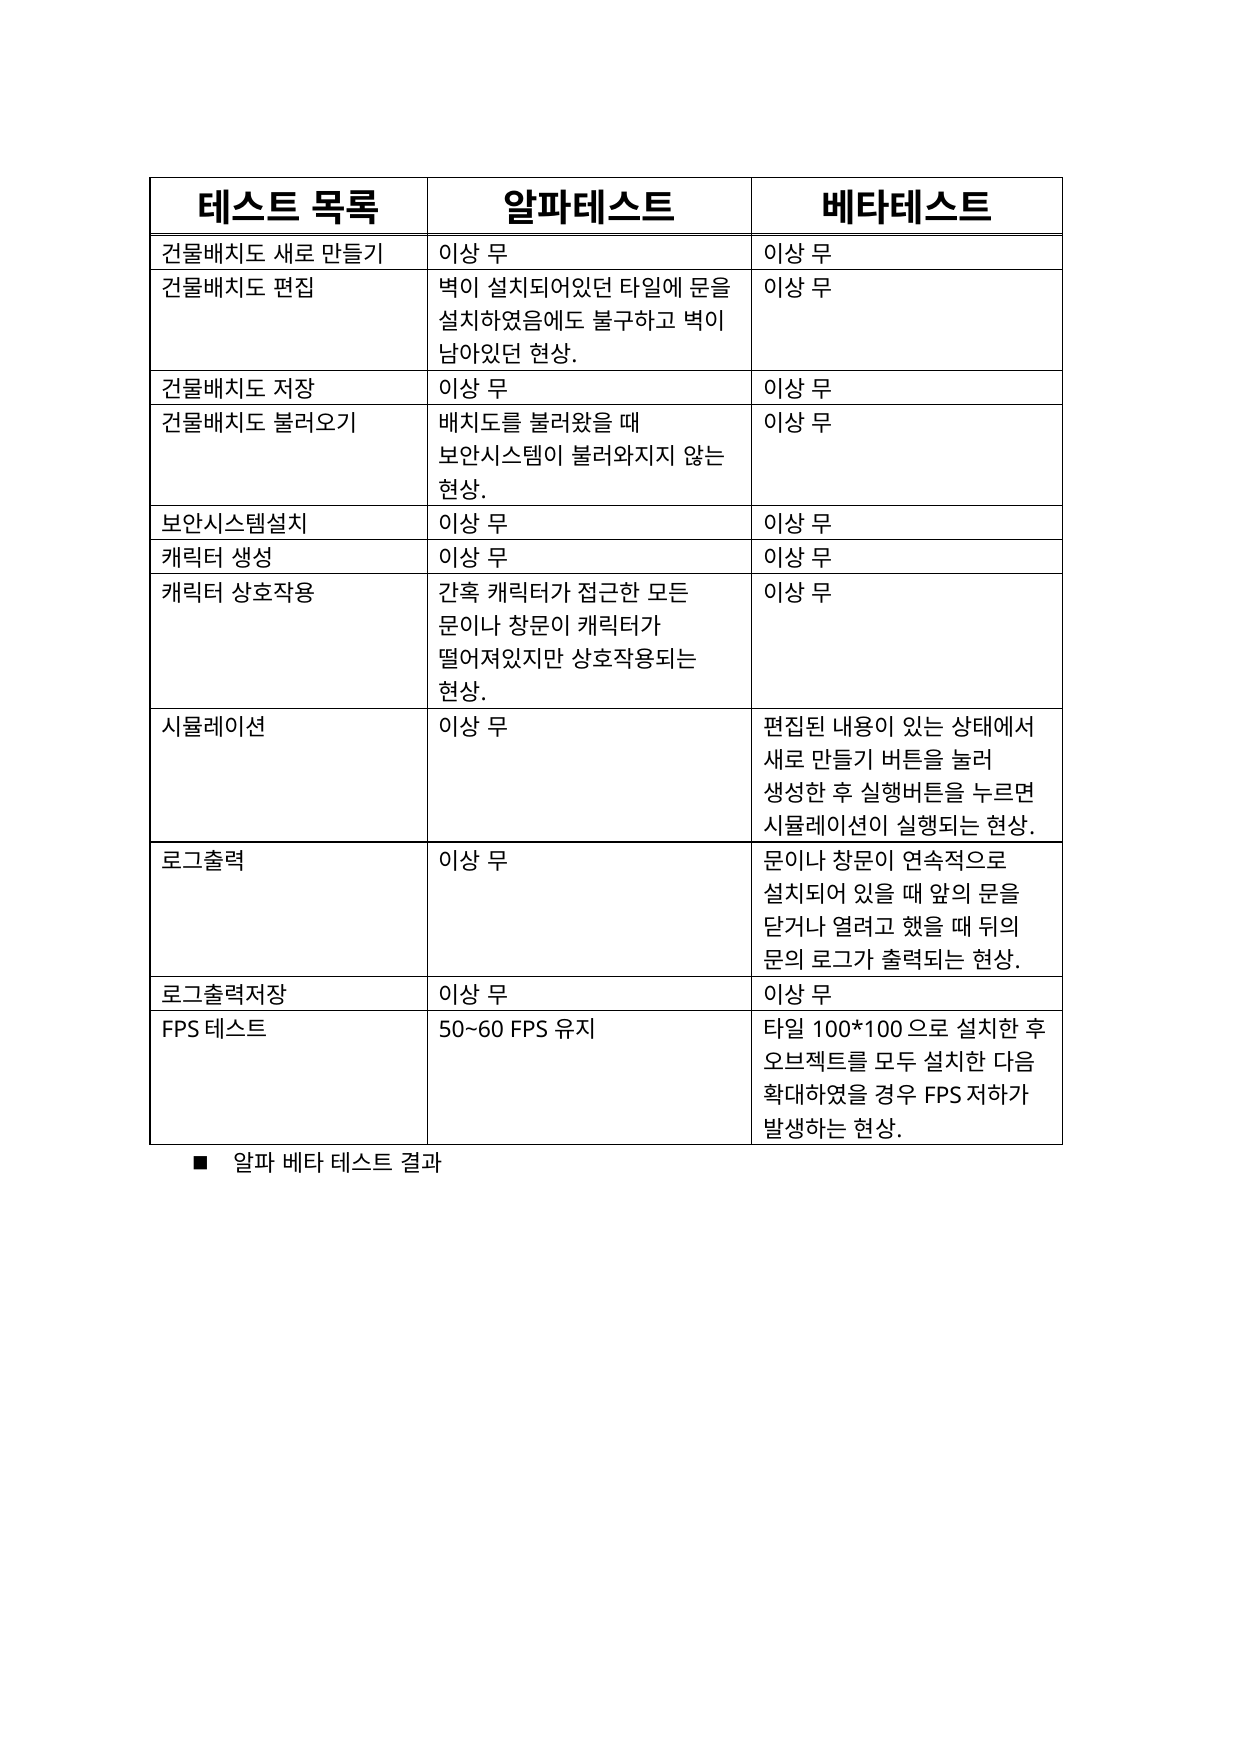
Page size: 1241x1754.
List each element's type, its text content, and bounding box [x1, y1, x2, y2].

table_cell 건물배치도 불러오기 [151, 405, 427, 505]
table_cell 건물배치도 편집 [151, 270, 427, 370]
table_cell 이상 무 [428, 506, 751, 539]
list 알파 베타 테스트 결과 [192, 1145, 1090, 1178]
table_cell 시뮬레이션 [151, 709, 427, 841]
table_header 테스트 목록 [151, 178, 427, 232]
table_cell 문이나 창문이 연속적으로 설치되어 있을 때 앞의 문을 닫거나 열려고 했을 때 뒤의 문의 로그가 출력되는 현상. [752, 843, 1062, 976]
table_cell 50~60 FPS 유지 [428, 1011, 751, 1144]
table_cell 이상 무 [428, 540, 751, 573]
table_cell 이상 무 [752, 270, 1062, 370]
table_cell 이상 무 [428, 236, 751, 269]
table_cell 캐릭터 상호작용 [151, 574, 427, 707]
table_cell 캐릭터 생성 [151, 540, 427, 573]
table_cell 이상 무 [428, 371, 751, 404]
table_cell 편집된 내용이 있는 상태에서 새로 만들기 버튼을 눌러 생성한 후 실행버튼을 누르면 시뮬레이션이 실행되는 현상. [752, 709, 1062, 841]
table_cell 이상 무 [752, 405, 1062, 505]
table_header 베타테스트 [752, 178, 1062, 232]
table_cell 이상 무 [752, 977, 1062, 1010]
table_cell 이상 무 [752, 371, 1062, 404]
table_cell 이상 무 [428, 977, 751, 1010]
table_cell 배치도를 불러왔을 때 보안시스템이 불러와지지 않는 현상. [428, 405, 751, 505]
table_cell 간혹 캐릭터가 접근한 모든 문이나 창문이 캐릭터가 떨어져있지만 상호작용되는 현상. [428, 574, 751, 707]
table_cell 타일 100*100으로 설치한 후 오브젝트를 모두 설치한 다음 확대하였을 경우 FPS저하가 발생하는 현상. [752, 1011, 1062, 1144]
table_cell 건물배치도 새로 만들기 [151, 236, 427, 269]
table_cell 건물배치도 저장 [151, 371, 427, 404]
table_cell 이상 무 [752, 236, 1062, 269]
table_cell 로그출력 [151, 843, 427, 976]
table_cell 이상 무 [428, 709, 751, 841]
table_cell FPS테스트 [151, 1011, 427, 1144]
table_cell 이상 무 [428, 843, 751, 976]
table_cell 보안시스템설치 [151, 506, 427, 539]
table_header 알파테스트 [428, 178, 751, 232]
table_cell 이상 무 [752, 506, 1062, 539]
table_cell 로그출력저장 [151, 977, 427, 1010]
table_cell 벽이 설치되어있던 타일에 문을 설치하였음에도 불구하고 벽이 남아있던 현상. [428, 270, 751, 370]
table_cell 이상 무 [752, 574, 1062, 707]
table_cell 이상 무 [752, 540, 1062, 573]
